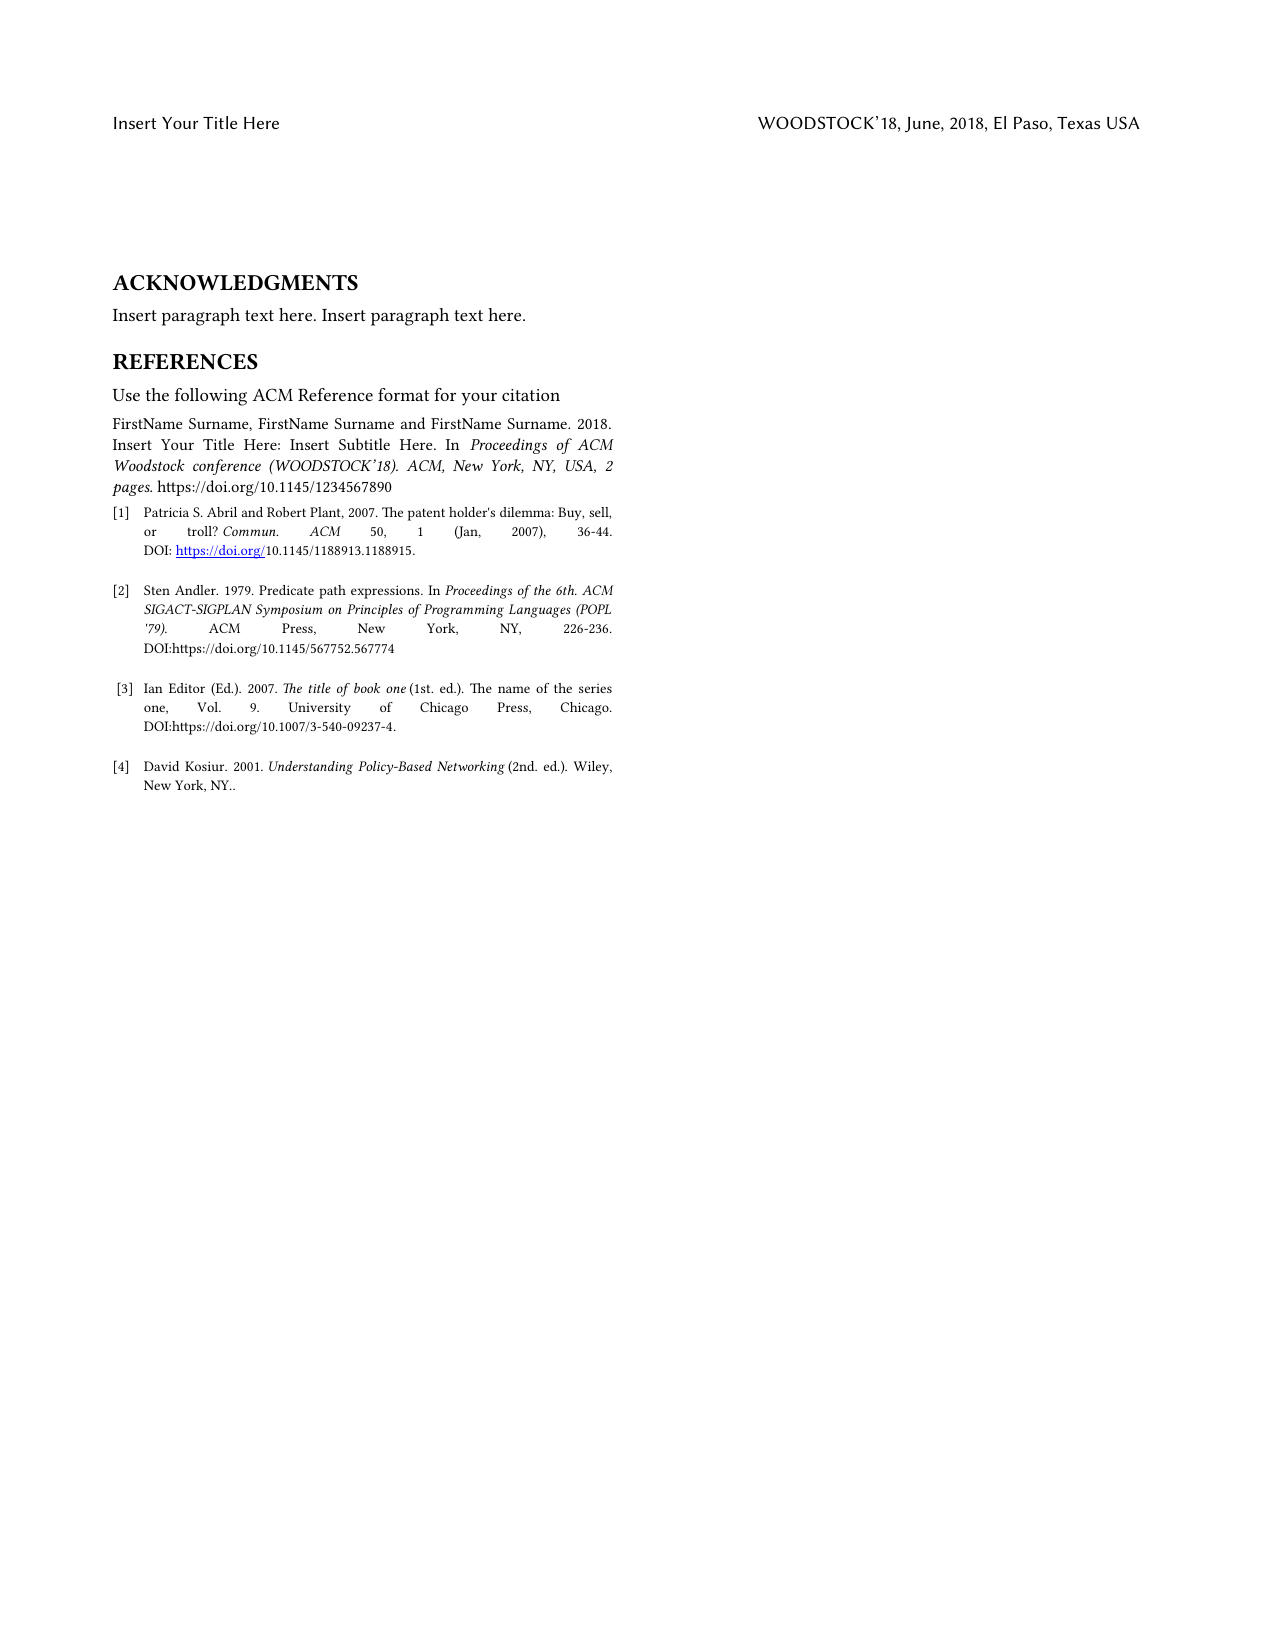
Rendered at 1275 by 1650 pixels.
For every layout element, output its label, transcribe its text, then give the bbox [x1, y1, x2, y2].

text FirstName Surname, FirstName Surname and FirstName Surname. 2018. Insert Your Title Here: Insert Subtitle Here. In Proceedings of ACM Woodstock conference (WOODSTOCK’18). ACM, New York, NY, USA, 2 pages. https://doi.org/10.1145/1234567890 [112, 415, 612, 496]
text ACKNOWLEDGMENTS [112, 270, 612, 296]
text [3] Ian Editor (Ed.). 2007. The title of book one (1st. ed.). The name of the series one, Vol. 9. University of Chicago Press, Chicago. DOI:https://doi.org/10.1007/3-540-09237-4. [112, 680, 612, 735]
text [2] Sten Andler. 1979. Predicate path expressions. In Proceedings of the 6th. ACM SIGACT-SIGPLAN Symposium on Principles of Programming Languages (POPL '79). ACM Press, New York, NY, 226-236. DOI:https://doi.org/10.1145/567752.567774 [112, 583, 612, 657]
text [1] Patricia S. Abril and Robert Plant, 2007. The patent holder's dilemma: Buy, sell, or troll? Commun. ACM 50, 1 (Jan, 2007), 36-44. DOI: https://doi.org/10.1145/1188913.1188915. [112, 504, 612, 559]
text Use the following ACM Reference format for your citation [112, 385, 612, 406]
text REFERENCES [112, 349, 612, 375]
text [4] David Kosiur. 2001. Understanding Policy-Based Networking (2nd. ed.). Wiley, New York, NY.. [112, 758, 612, 794]
text Insert paragraph text here. Insert paragraph text here. [112, 304, 612, 326]
